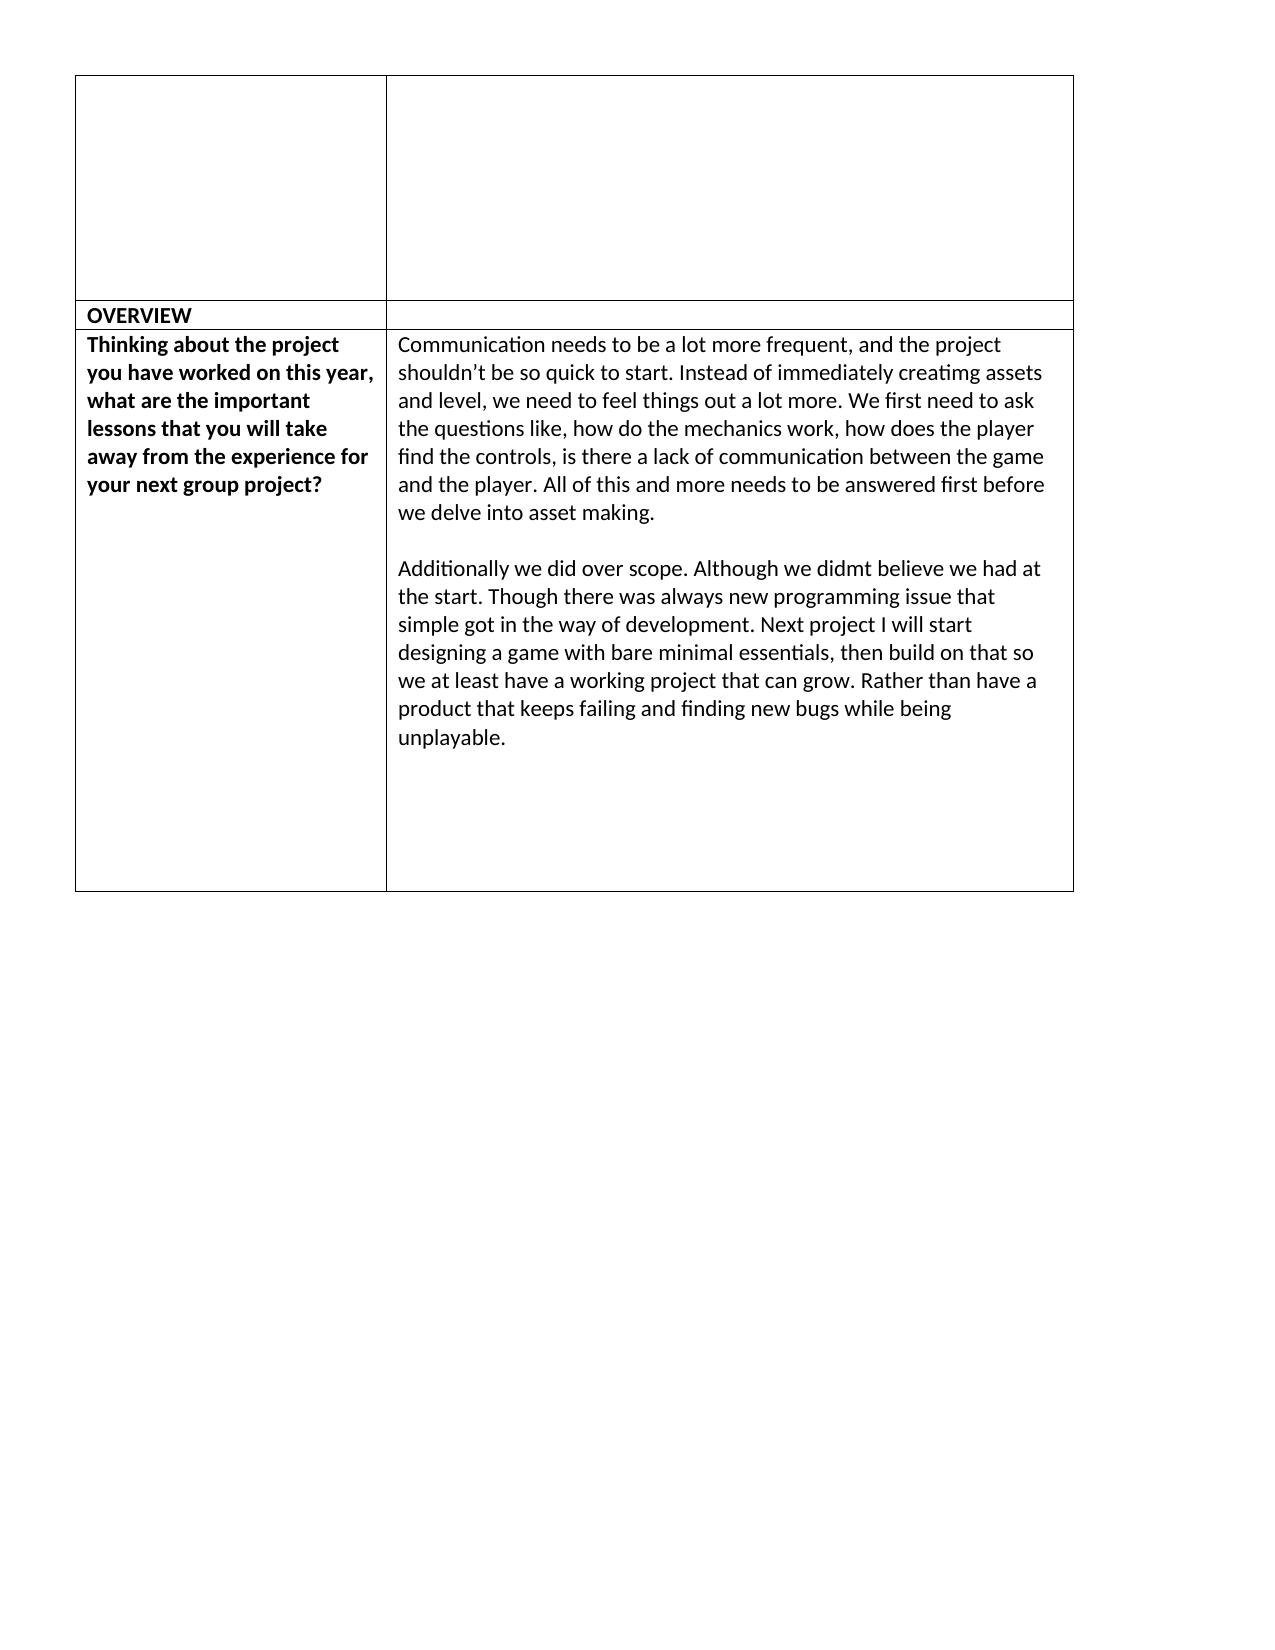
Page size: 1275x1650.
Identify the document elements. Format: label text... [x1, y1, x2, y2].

table_cell Thinking about the project you have worked on this year, what are the important lessons that you will take away from the experience for your next group project? [76, 330, 386, 891]
table_cell Communication needs to be a lot more frequent, and the project shouldn’t be so quick to start. Instead of immediately creatimg assets and level, we need to feel things out a lot more. We first need to ask the questions like, how do the mechanics work, how does the player find the controls, is there a lack of communication between the game and the player. All of this and more needs to be answered first before we delve into asset making. Additionally we did over scope. Although we didmt believe we had at the start. Though there was always new programming issue that simple got in the way of development. Next project I will start designing a game with bare minimal essentials, then build on that so we at least have a working project that can grow. Rather than have a product that keeps failing and finding new bugs while being unplayable. [387, 330, 1073, 891]
table_cell OVERVIEW [76, 301, 386, 329]
table_cell [387, 301, 1073, 329]
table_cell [387, 76, 1073, 300]
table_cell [76, 76, 386, 300]
